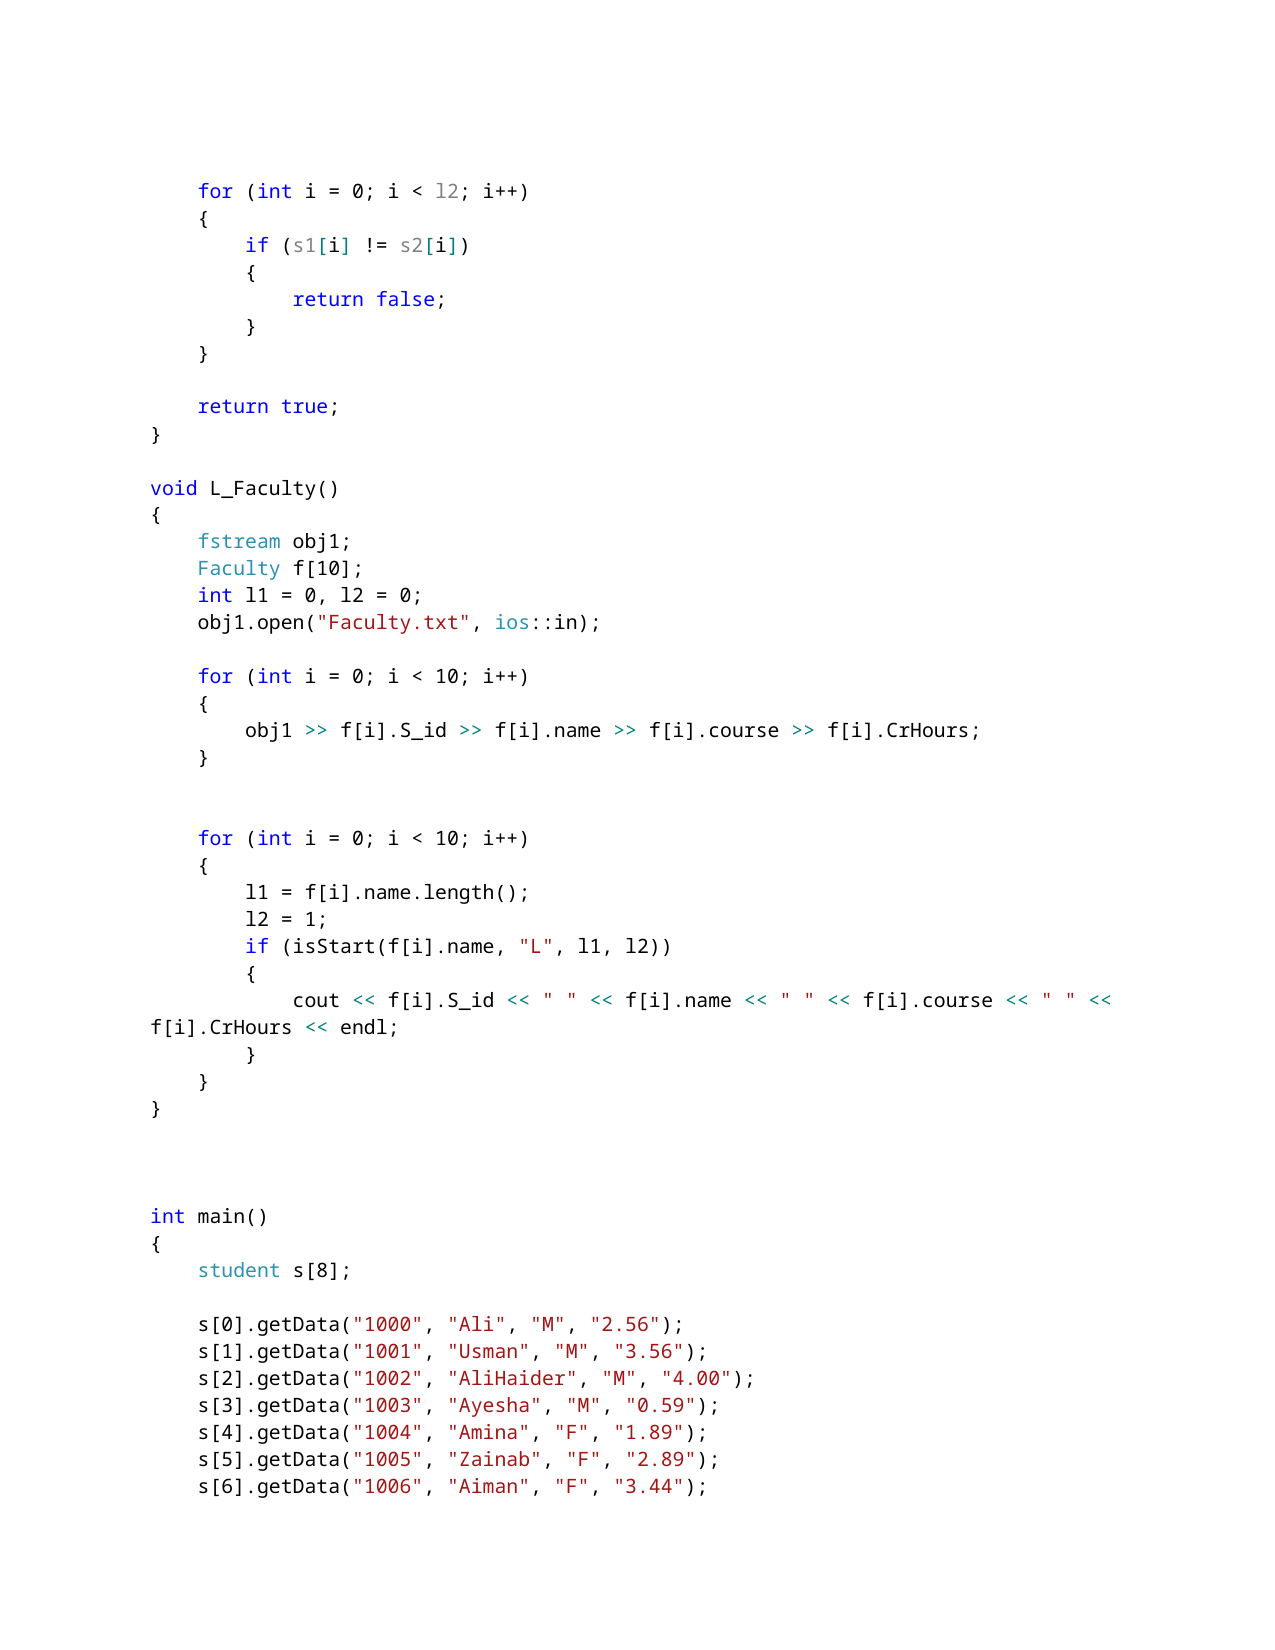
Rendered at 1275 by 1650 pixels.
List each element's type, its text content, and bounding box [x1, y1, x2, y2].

text l2 = 1; [150, 905, 1125, 932]
text l1 = f[i].name.length(); [150, 878, 1125, 905]
text s[1].getData("1001", "Usman", "M", "3.56"); [150, 1337, 1125, 1364]
text } [150, 743, 1125, 771]
text if (s1[i] != s2[i]) [150, 231, 1125, 258]
text { [150, 1229, 1125, 1256]
text } [150, 1067, 1125, 1094]
text for (int i = 0; i < 10; i++) [150, 663, 1125, 689]
text { [150, 689, 1125, 717]
text obj1.open("Faculty.txt", ios::in); [150, 609, 1125, 636]
text s[0].getData("1000", "Ali", "M", "2.56"); [150, 1310, 1125, 1337]
text Faculty f[10]; [150, 555, 1125, 582]
text obj1 >> f[i].S_id >> f[i].name >> f[i].course >> f[i].CrHours; [150, 717, 1125, 743]
text int l1 = 0, l2 = 0; [150, 582, 1125, 609]
text for (int i = 0; i < 10; i++) [150, 824, 1125, 851]
text for (int i = 0; i < l2; i++) [150, 177, 1125, 204]
text { [150, 204, 1125, 231]
text { [150, 959, 1125, 986]
text return false; [150, 285, 1125, 312]
text { [150, 258, 1125, 285]
text cout << f[i].S_id << " " << f[i].name << " " << f[i].course << " " << f[i].CrHours << endl; [150, 986, 1125, 1040]
text { [150, 851, 1125, 878]
text s[5].getData("1005", "Zainab", "F", "2.89"); [150, 1445, 1125, 1472]
text void L_Faculty() [150, 474, 1125, 501]
text student s[8]; [150, 1256, 1125, 1283]
text s[2].getData("1002", "AliHaider", "M", "4.00"); [150, 1364, 1125, 1391]
text fstream obj1; [150, 528, 1125, 555]
text int main() [150, 1202, 1125, 1229]
text if (isStart(f[i].name, "L", l1, l2)) [150, 932, 1125, 959]
text } [150, 1094, 1125, 1121]
text } [150, 420, 1125, 447]
text { [150, 501, 1125, 528]
text s[3].getData("1003", "Ayesha", "M", "0.59"); [150, 1391, 1125, 1418]
text return true; [150, 393, 1125, 420]
text } [150, 339, 1125, 366]
text s[6].getData("1006", "Aiman", "F", "3.44"); [150, 1472, 1125, 1499]
text s[4].getData("1004", "Amina", "F", "1.89"); [150, 1418, 1125, 1445]
text } [150, 312, 1125, 339]
text } [150, 1040, 1125, 1067]
